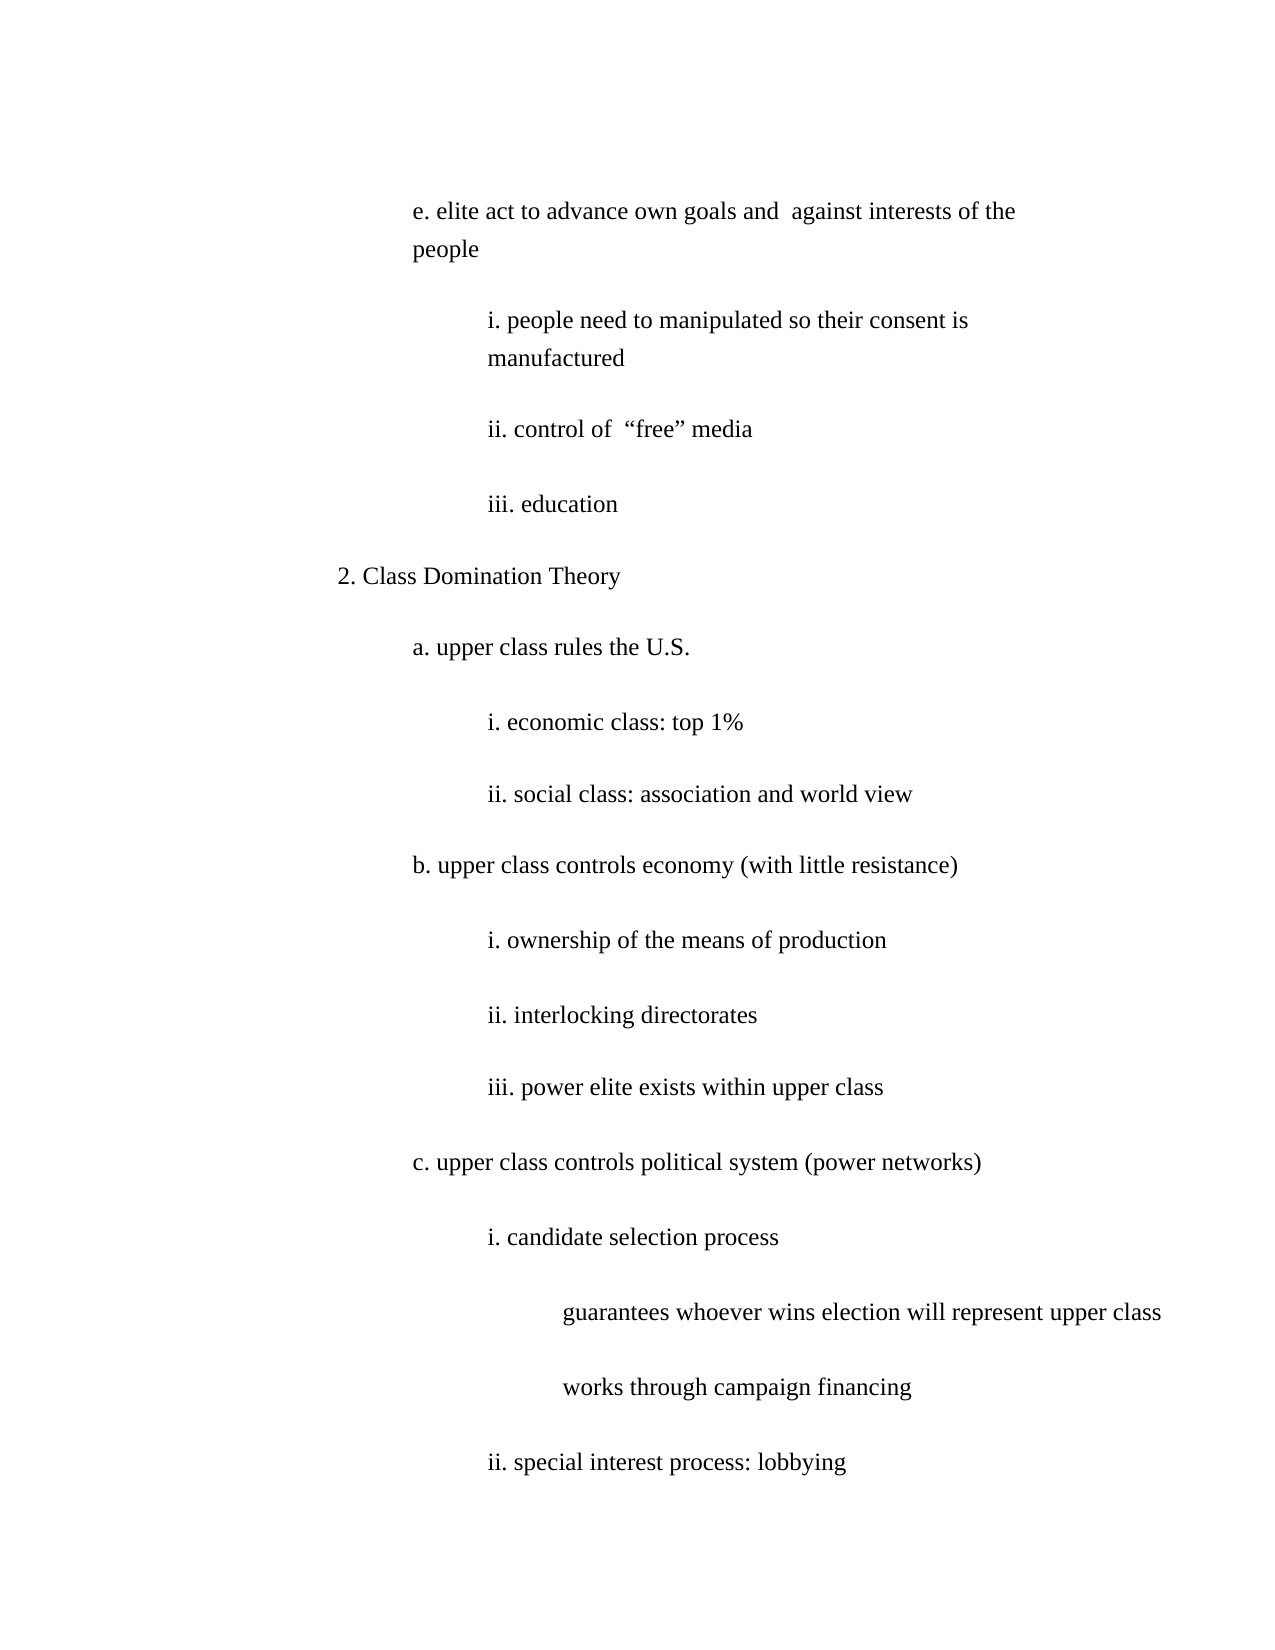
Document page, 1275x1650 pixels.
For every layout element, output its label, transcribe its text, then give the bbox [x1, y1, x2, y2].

text e. elite act to advance own goals and against interests of the people [412, 187, 1087, 262]
text i. economic class: top 1% [187, 699, 1162, 736]
text ii. interlocking directorates [187, 992, 1162, 1029]
text works through campaign financing [187, 1363, 1162, 1401]
text i. ownership of the means of production [187, 917, 1162, 954]
text a. upper class rules the [187, 624, 1162, 661]
text ii. special interest process: lobbying [187, 1438, 1162, 1476]
text 2. Class Domination Theory [187, 552, 1162, 590]
text c. upper class controls political system (power networks) [187, 1138, 1162, 1176]
text ii. control of “free” media [337, 406, 1087, 443]
text iii. power elite exists within upper class [412, 1063, 1162, 1101]
text i. people need to manipulated so their consent is manufactured [487, 297, 1087, 372]
text iii. education [337, 481, 1087, 518]
text b. upper class controls economy (with little resistance) [187, 842, 1162, 879]
text i. candidate selection process [187, 1213, 1162, 1251]
text guarantees whoever wins election will represent upper class [562, 1288, 1162, 1326]
text ii. social class: association and world view [412, 770, 1162, 808]
